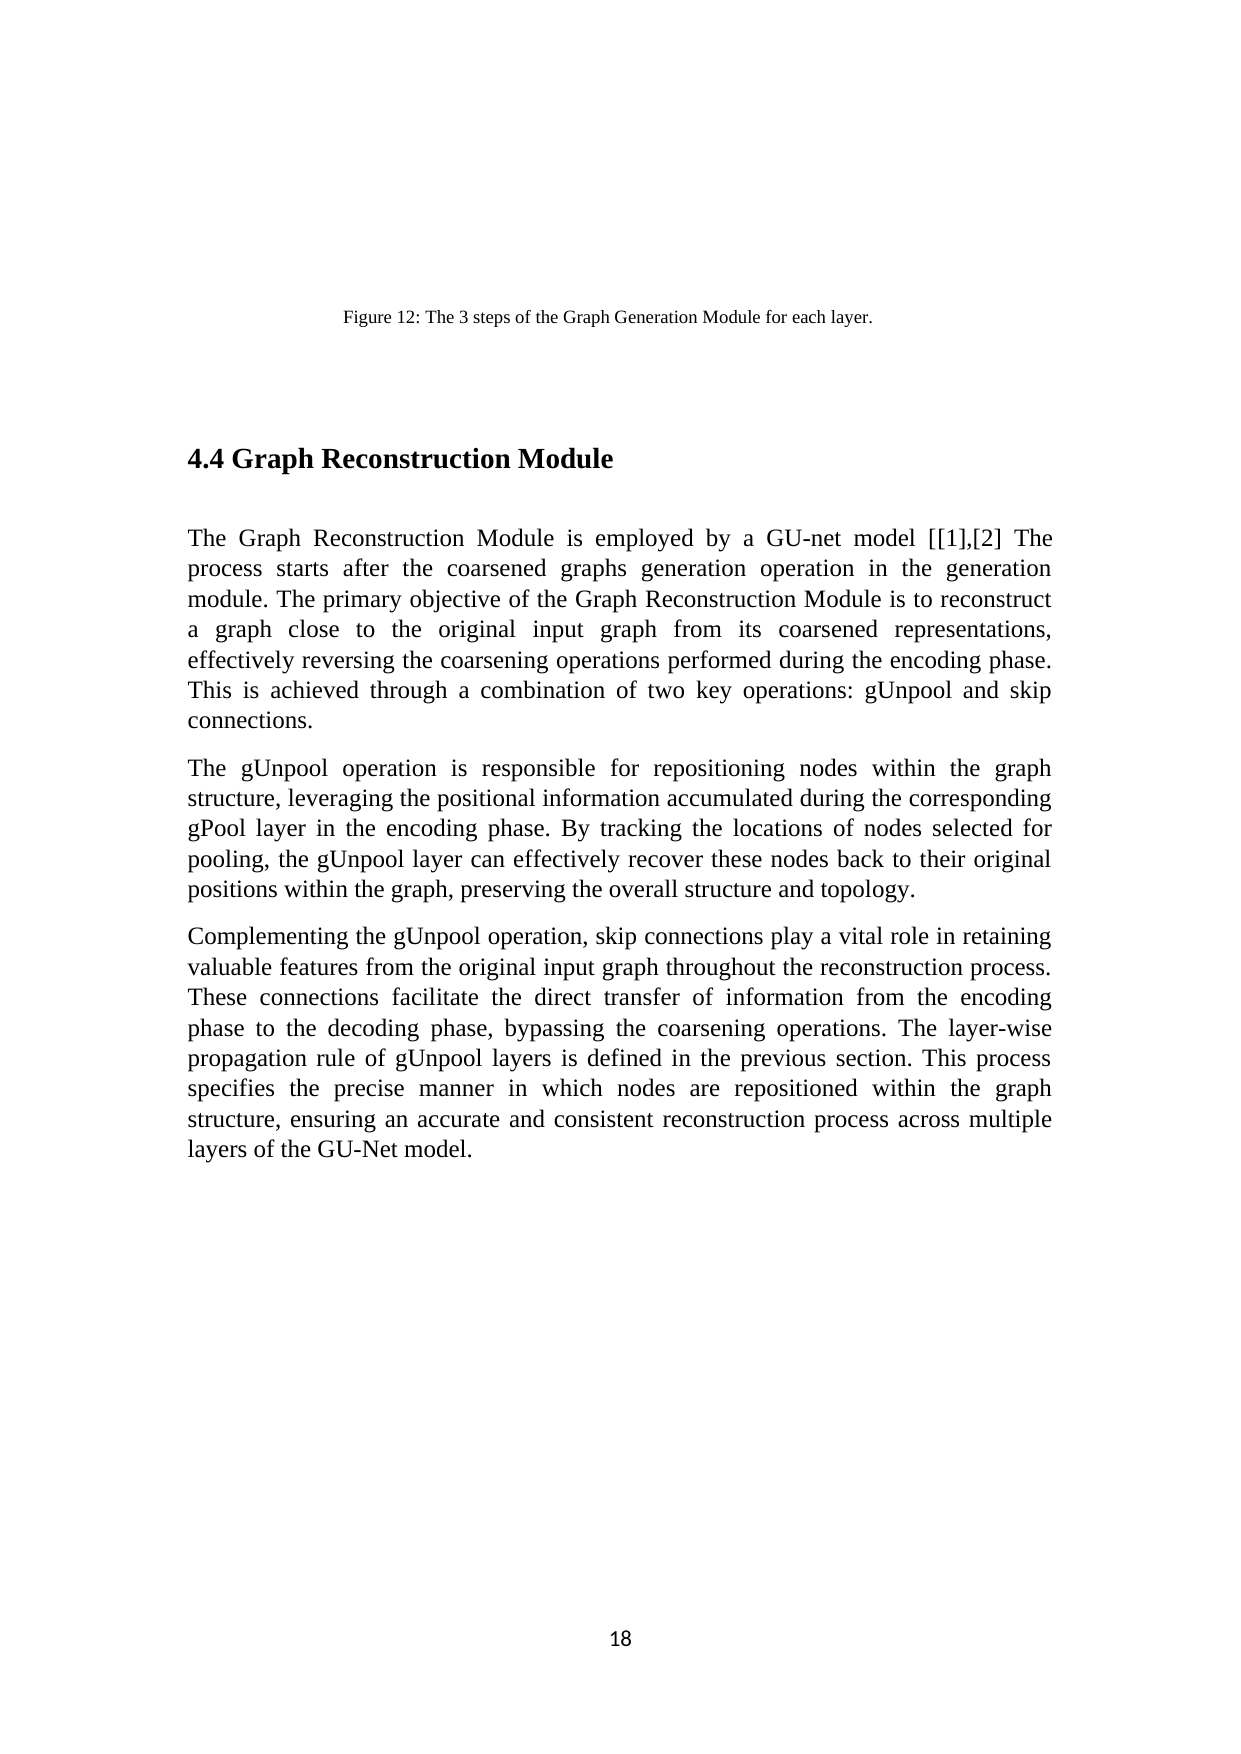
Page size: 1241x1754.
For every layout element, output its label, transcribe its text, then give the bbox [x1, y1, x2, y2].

subtitle 4.4 Graph Reconstruction Module [187, 441, 1053, 475]
text Complementing the gUnpool operation, skip connections play a vital role in retaining valuable features from the original input graph throughout the reconstruction process. These connections facilitate the direct transfer of information from the encoding phase to the decoding phase, bypassing the coarsening operations. The layer-wise propagation rule of gUnpool layers is defined in the previous section. This process specifies the precise manner in which nodes are repositioned within the graph structure, ensuring an accurate and consistent reconstruction process across multiple layers of the GU-Net model. [187, 921, 1053, 1163]
text The gUnpool operation is responsible for repositioning nodes within the graph structure, leveraging the positional information accumulated during the corresponding gPool layer in the encoding phase. By tracking the locations of nodes selected for pooling, the gUnpool layer can effectively recover these nodes back to their original positions within the graph, preserving the overall structure and topology. [187, 753, 1053, 903]
text The Graph Reconstruction Module is employed by a GU-net model [1,2]. The process starts after the coarsened graphs generation operation in the generation module. The primary objective of the Graph Reconstruction Module is to reconstruct a graph close to the original input graph from its coarsened representations, effectively reversing the coarsening operations performed during the encoding phase. This is achieved through a combination of two key operations: gUnpool and skip connections. [187, 523, 1053, 734]
